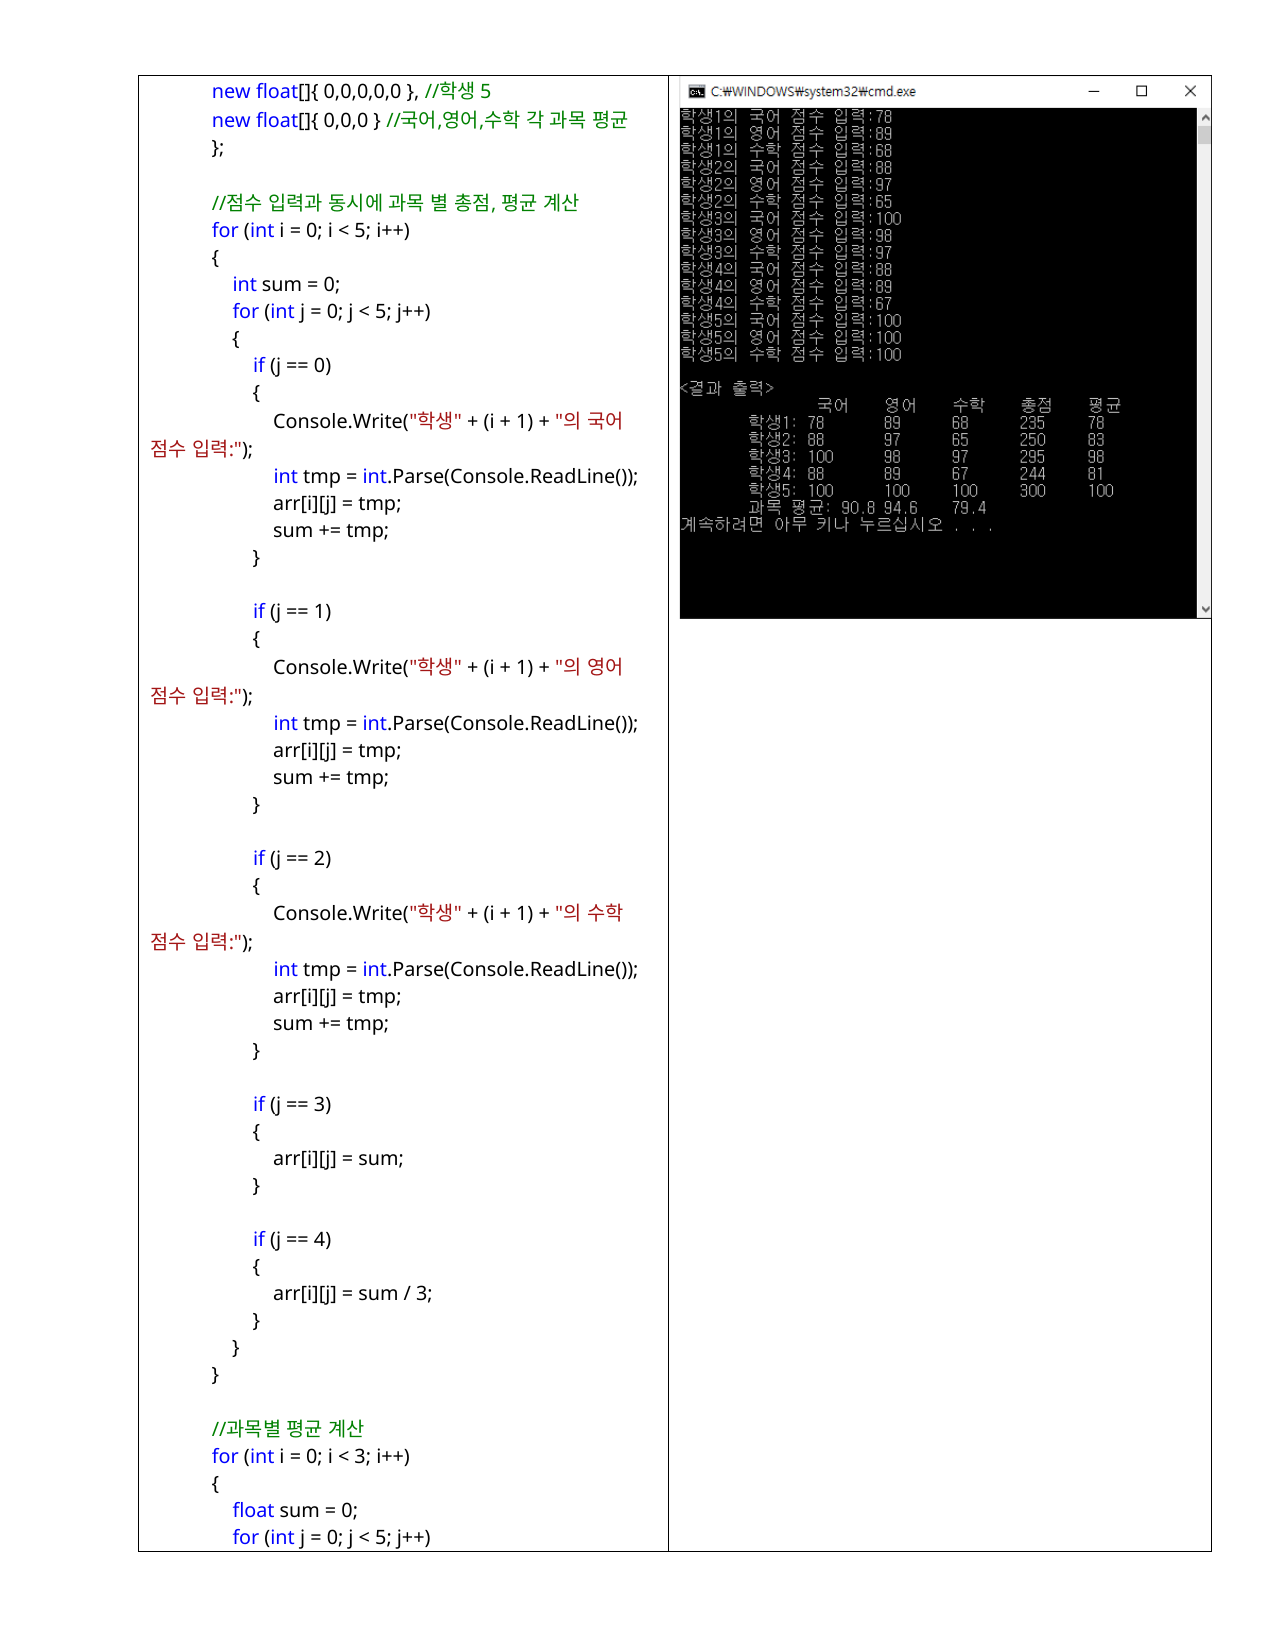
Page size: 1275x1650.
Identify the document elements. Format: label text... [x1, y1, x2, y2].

table_header 실행 결과 [669, 76, 1211, 1551]
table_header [139, 76, 668, 1551]
picture [679, 76, 1212, 619]
